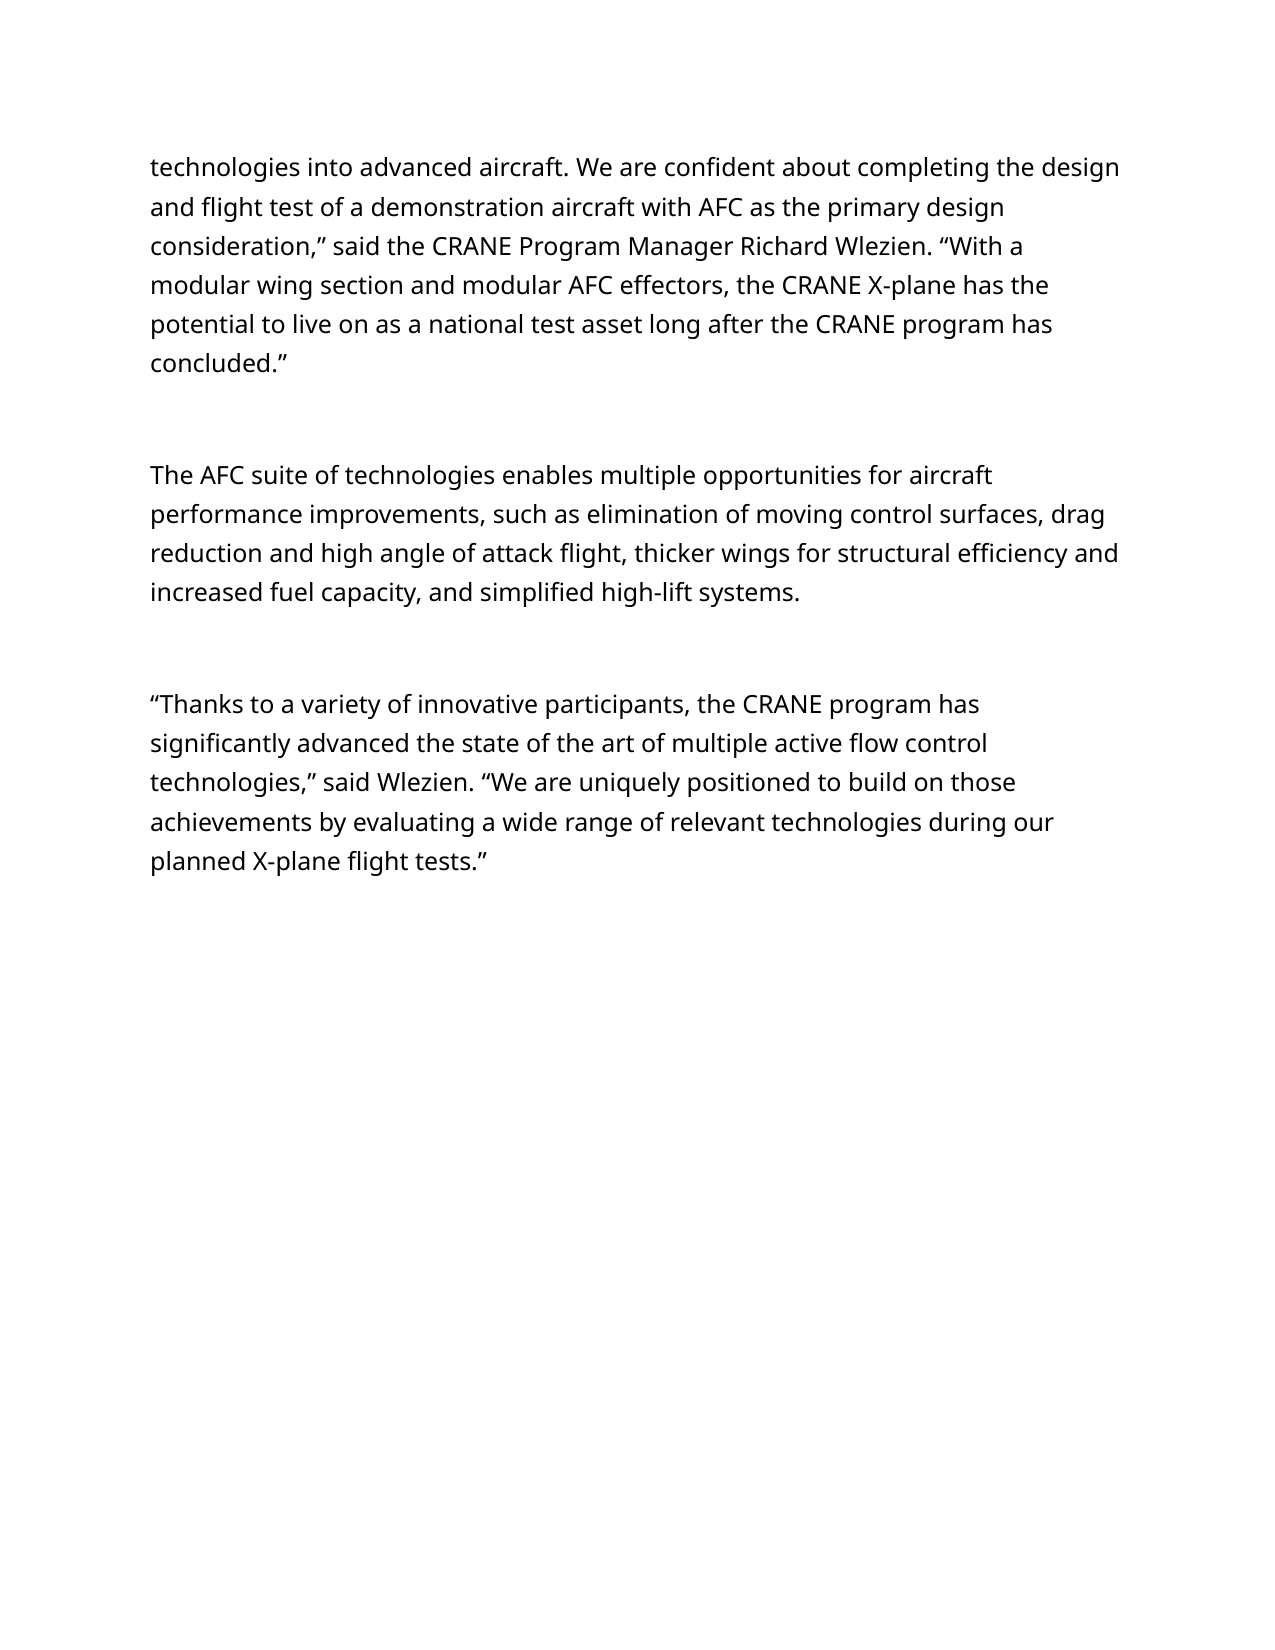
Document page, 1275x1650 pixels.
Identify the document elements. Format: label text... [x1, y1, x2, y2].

text “Thanks to a variety of innovative participants, the CRANE program has significantly advanced the state of the art of multiple active flow control technologies,” said Wlezien. “We are uniquely positioned to build on those achievements by evaluating a wide range of relevant technologies during our planned X-plane flight tests.” [150, 687, 1125, 877]
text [150, 150, 1125, 380]
text The AFC suite of technologies enables multiple opportunities for aircraft performance improvements, such as elimination of moving control surfaces, drag reduction and high angle of attack flight, thicker wings for structural efficiency and increased fuel capacity, and simplified high-lift systems. [150, 457, 1125, 609]
